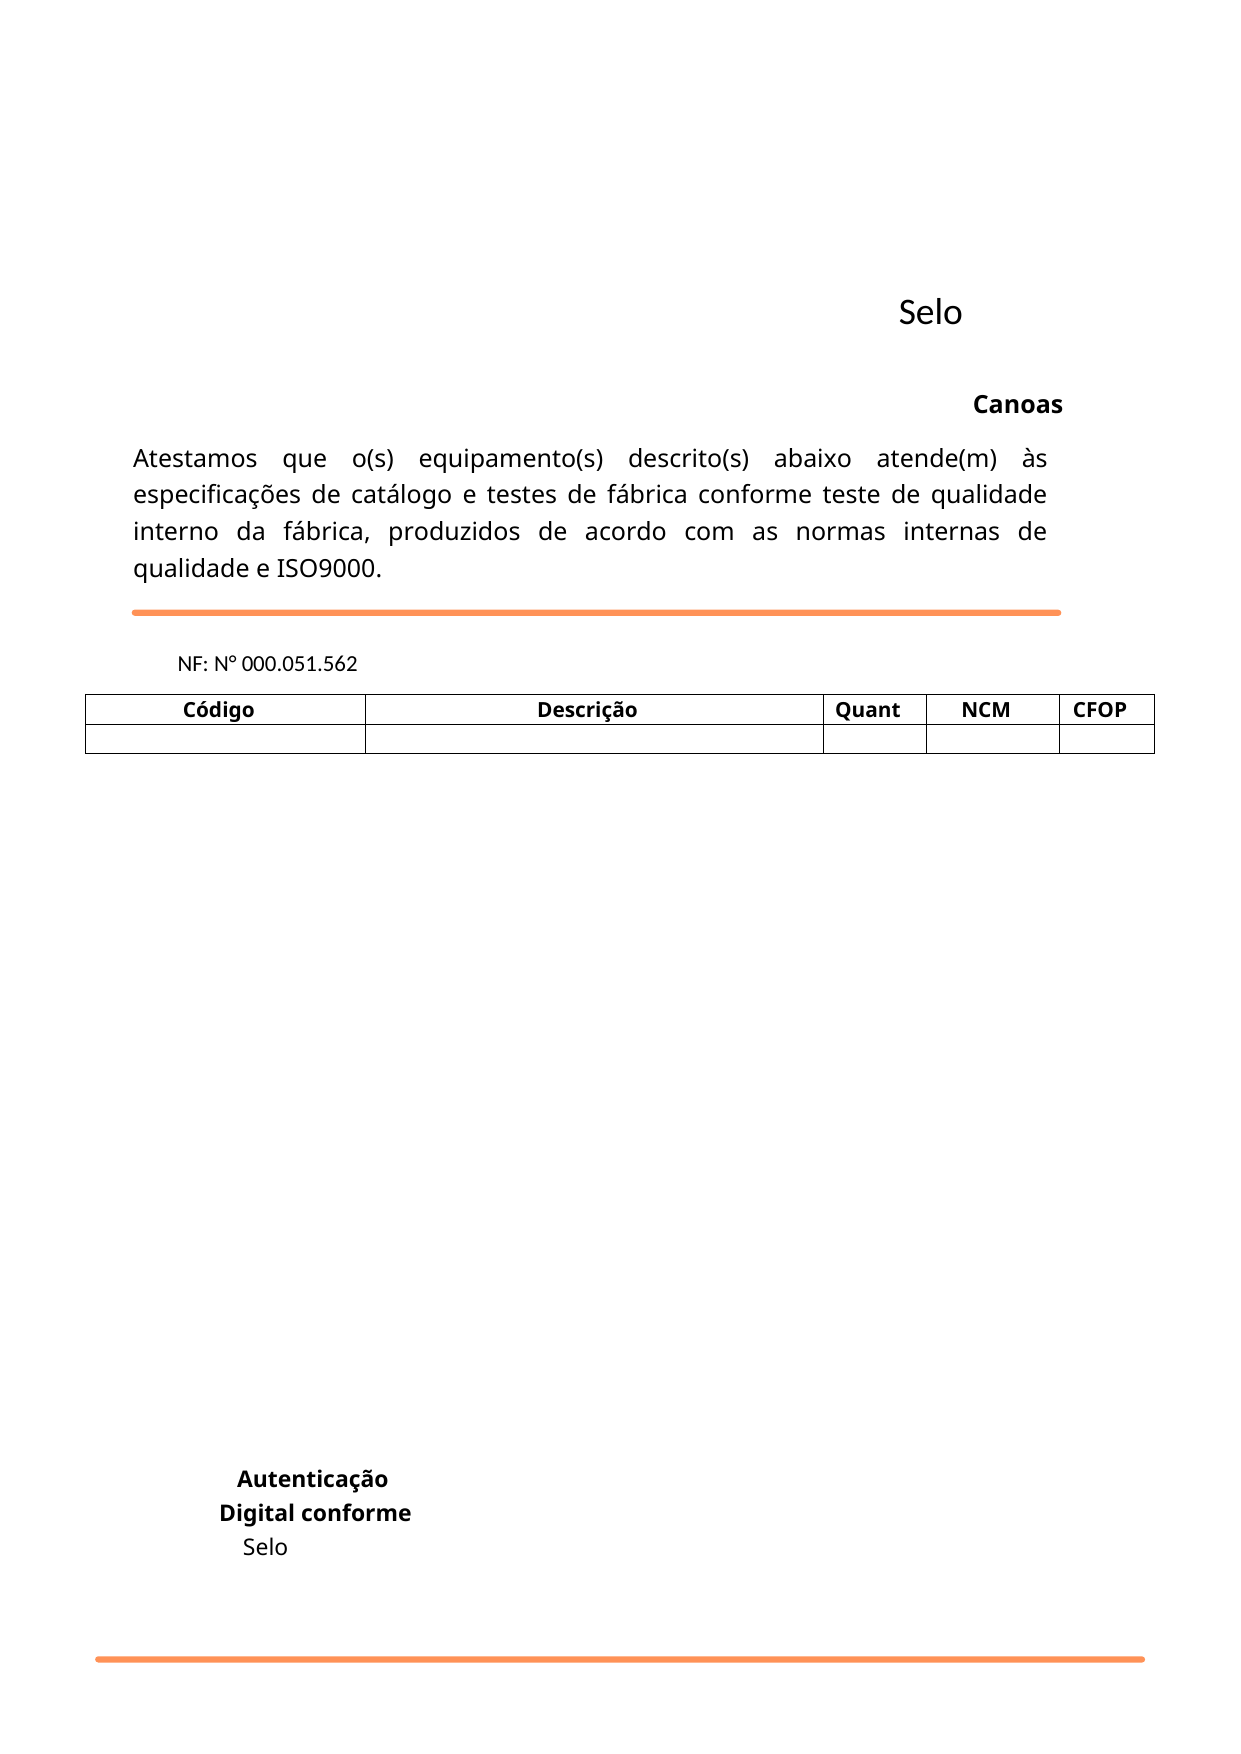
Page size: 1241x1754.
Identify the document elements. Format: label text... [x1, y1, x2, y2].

table_cell [824, 725, 926, 752]
text Selo [177, 1530, 1063, 1562]
text Autenticação [177, 1463, 1063, 1494]
table_header Código [86, 695, 365, 723]
table_cell [366, 725, 823, 752]
text Digital conforme [177, 1497, 1063, 1528]
table_cell [1060, 725, 1154, 752]
table_header Quant [824, 695, 926, 723]
table_header Descrição [366, 695, 823, 723]
text Selo [177, 288, 1063, 333]
text NF: N° 000.051.562 [177, 649, 1048, 677]
table_cell [927, 725, 1059, 752]
text Canoas [177, 387, 1063, 421]
text Atestamos que o(s) equipamento(s) descrito(s) abaixo atende(m) às especificações de catálogo e testes de fábrica conforme teste de qualidade interno da fábrica, produzidos de acordo com as normas internas de qualidade e ISO9000. [133, 440, 1048, 585]
table_header CFOP [1060, 695, 1154, 723]
table_header NCM [927, 695, 1059, 723]
table_cell [86, 725, 365, 752]
